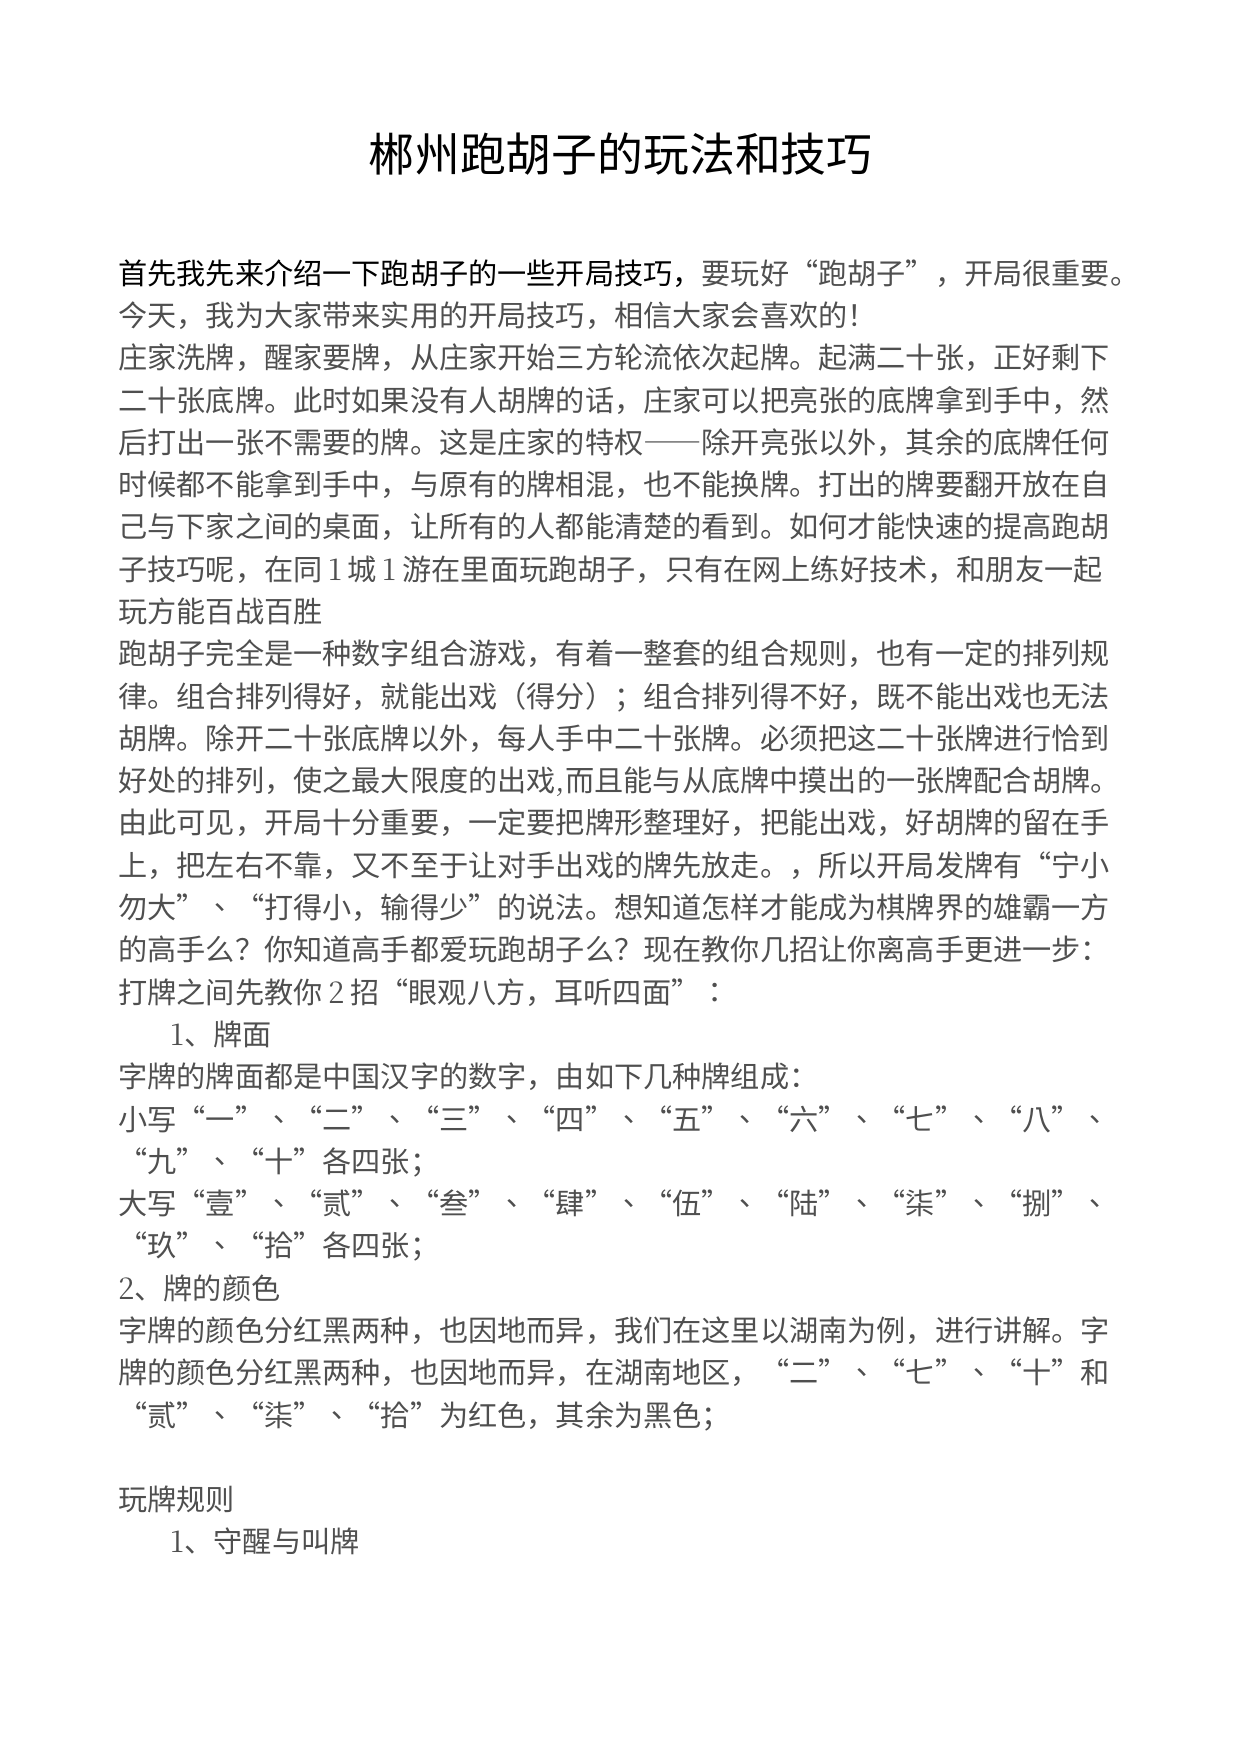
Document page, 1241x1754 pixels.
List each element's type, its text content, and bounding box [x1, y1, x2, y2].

text 字牌的颜色分红黑两种，也因地而异，我们在这里以湖南为例，进行讲解。字牌的颜色分红黑两种，也因地而异，在湖南地区，“二”、“七”、“十”和“贰”、“柒”、“拾”为红色，其余为黑色； [118, 1308, 1122, 1434]
text 字牌的牌面都是中国汉字的数字，由如下几种牌组成： [118, 1054, 1122, 1096]
text 跑胡子完全是一种数字组合游戏，有着一整套的组合规则，也有一定的排列规律。组合排列得好，就能出戏（得分）；组合排列得不好，既不能出戏也无法胡牌。除开二十张底牌以外，每人手中二十张牌。必须把这二十张牌进行恰到好处的排列，使之最大限度的出戏,而且能与从底牌中摸出的一张牌配合胡牌。由此可见，开局十分重要，一定要把牌形整理好，把能出戏，好胡牌的留在手上，把左右不靠，又不至于让对手出戏的牌先放走。，所以开局发牌有“宁小勿大”、“打得小，输得少”的说法。想知道怎样才能成为棋牌界的雄霸一方的高手么？你知道高手都爱玩跑胡子么？现在教你几招让你离高手更进一步： [118, 631, 1122, 969]
text 小写“一”、“二”、“三”、“四”、“五”、“六”、“七”、“八”、“九”、“十”各四张； [118, 1096, 1122, 1181]
text 2、牌的颜色 [118, 1265, 1122, 1308]
text 打牌之间先教你2招“眼观八方，耳听四面”： [118, 969, 1122, 1012]
text 1、牌面 [118, 1012, 1122, 1054]
text 首先我先来介绍一下跑胡子的一些开局技巧，要玩好“跑胡子”，开局很重要。今天，我为大家带来实用的开局技巧，相信大家会喜欢的！ [118, 250, 1122, 335]
text 郴州跑胡子的玩法和技巧 [118, 118, 1122, 184]
text 玩牌规则 [118, 1476, 1122, 1519]
text 庄家洗牌，醒家要牌，从庄家开始三方轮流依次起牌。起满二十张，正好剩下二十张底牌。此时如果没有人胡牌的话，庄家可以把亮张的底牌拿到手中，然后打出一张不需要的牌。这是庄家的特权——除开亮张以外，其余的底牌任何时候都不能拿到手中，与原有的牌相混，也不能换牌。打出的牌要翻开放在自己与下家之间的桌面，让所有的人都能清楚的看到。如何才能快速的提高跑胡子技巧呢，在同1城1游在里面玩跑胡子，只有在网上练好技术，和朋友一起玩方能百战百胜 [118, 335, 1122, 631]
text 1、守醒与叫牌 [118, 1519, 1122, 1561]
text 大写“壹”、“贰”、“叁”、“肆”、“伍”、“陆”、“柒”、“捌”、“玖”、“拾”各四张； [118, 1181, 1122, 1265]
